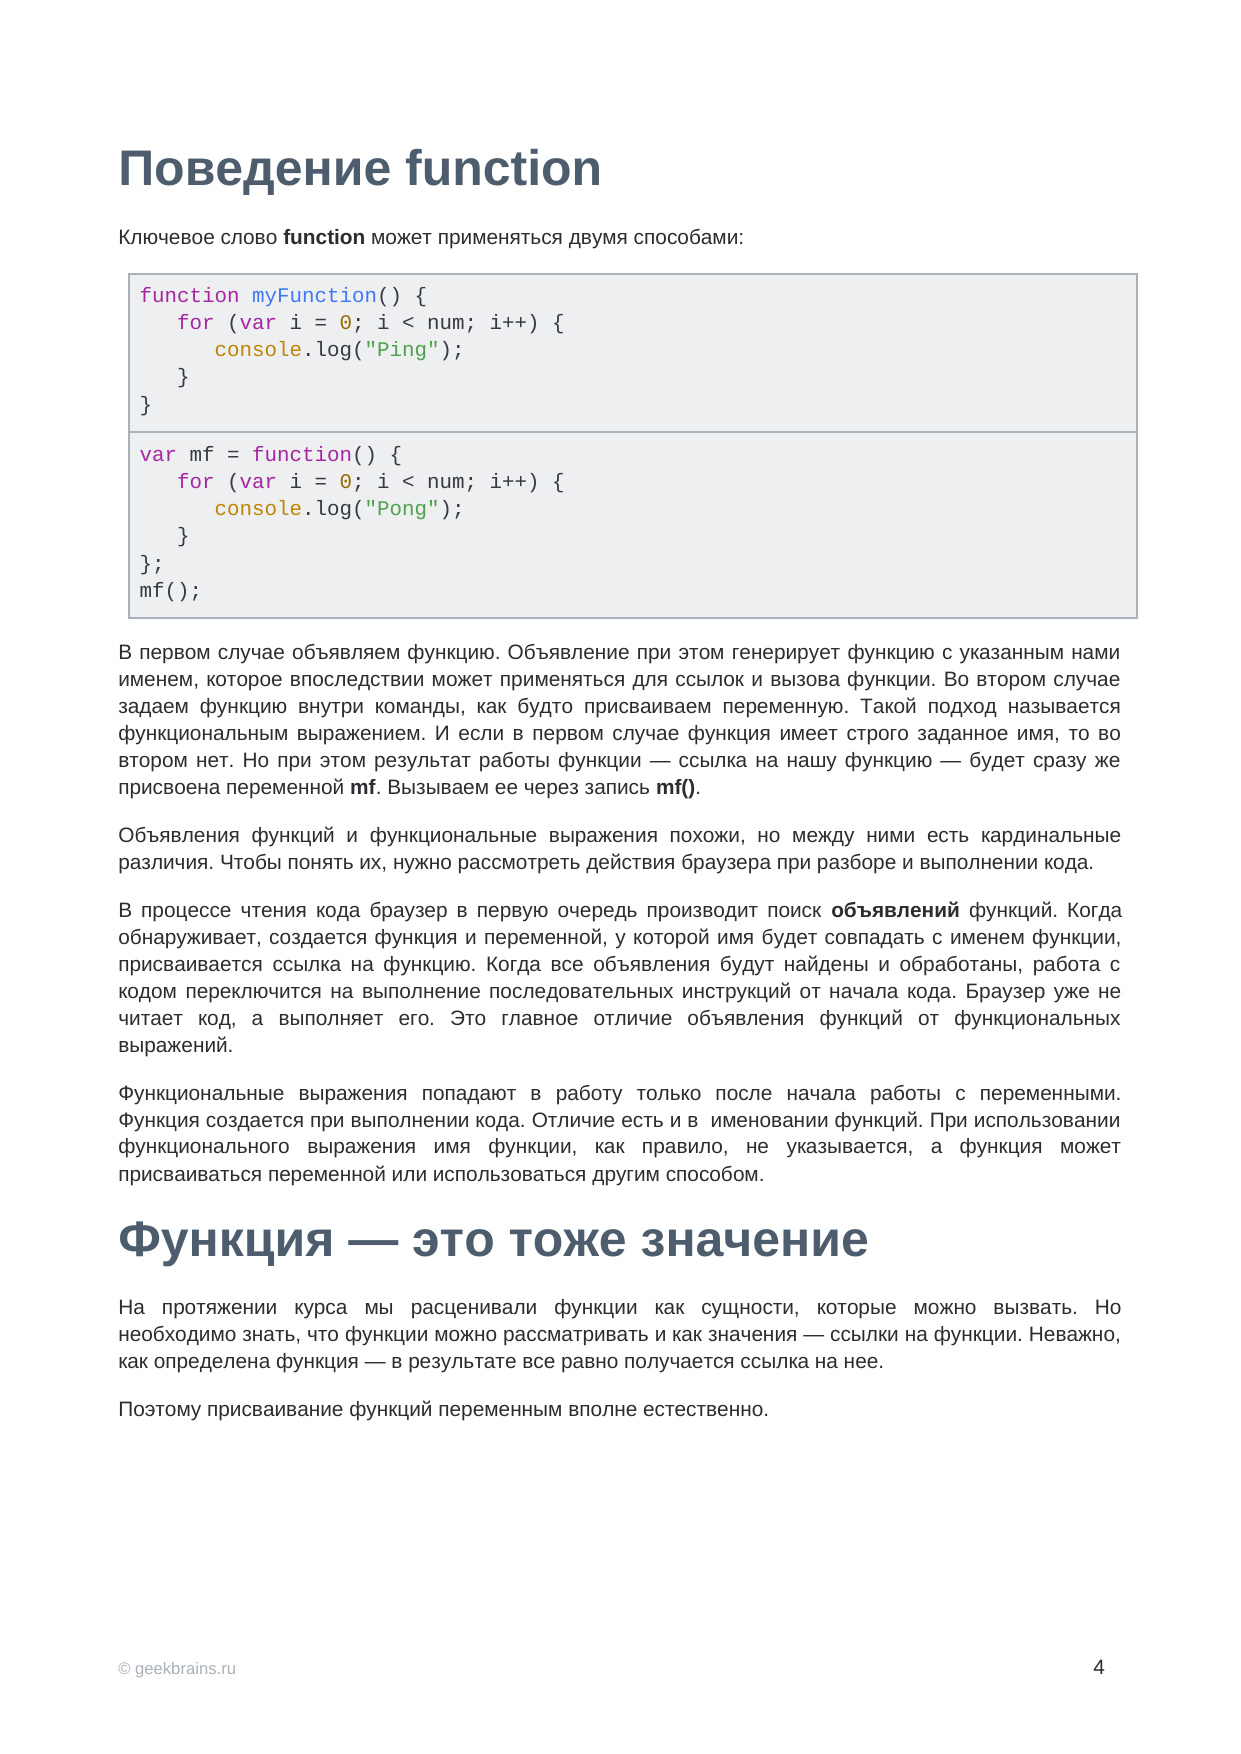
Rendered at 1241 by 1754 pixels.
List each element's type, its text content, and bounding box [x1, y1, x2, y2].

text Поэтому присваивание функций переменным вполне естественно. [118, 1397, 1122, 1421]
text В процессе чтения кода браузер в первую очередь производит поиск объявлений функций. Когда обнаруживает, создается функция и переменной, у которой имя будет совпадать с именем функции, присваивается ссылка на функцию. Когда все объявления будут найдены и обработаны, работа с кодом переключится на выполнение последовательных инструкций от начала кода. Браузер уже не читает код, а выполняет его. Это главное отличие объявления функций от функциональных выражений. [118, 898, 1122, 1057]
table_cell var mf = function() { for (var i = 0; i < num; i++) { console.log("Pong"); } }; mf(); [130, 433, 1136, 617]
table_header function myFunction() { for (var i = 0; i < num; i++) { console.log("Ping"); } } [130, 275, 1136, 431]
subtitle Функция — это тоже значение [118, 1209, 1122, 1267]
text На протяжении курса мы расценивали функции как сущности, которые можно вызвать. Но необходимо знать, что функции можно рассматривать и как значения — ссылки на функции. Неважно, как определена функция — в результате все равно получается ссылка на нее. [118, 1295, 1122, 1373]
text В первом случае объявляем функцию. Объявление при этом генерирует функцию с указанным нами именем, которое впоследствии может применяться для ссылок и вызова функции. Во втором случае задаем функцию внутри команды, как будто присваиваем переменную. Такой подход называется функциональным выражением. И если в первом случае функция имеет строго заданное имя, то во втором нет. Но при этом результат работы функции — ссылка на нашу функцию — будет сразу же присвоена переменной mf. Вызываем ее через запись mf(). [118, 640, 1122, 799]
subtitle Поведение function [118, 139, 1122, 196]
text Функциональные выражения попадают в работу только после начала работы с переменными. Функция создается при выполнении кода. Отличие есть и в именовании функций. При использовании функционального выражения имя функции, как правило, не указывается, а функция может присваиваться переменной или использоваться другим способом. [118, 1080, 1122, 1185]
text Объявления функций и функциональные выражения похожи, но между ними есть кардинальные различия. Чтобы понять их, нужно рассмотреть действия браузера при разборе и выполнении кода. [118, 823, 1122, 874]
text Ключевое слово function может применяться двумя способами: [118, 224, 1122, 248]
